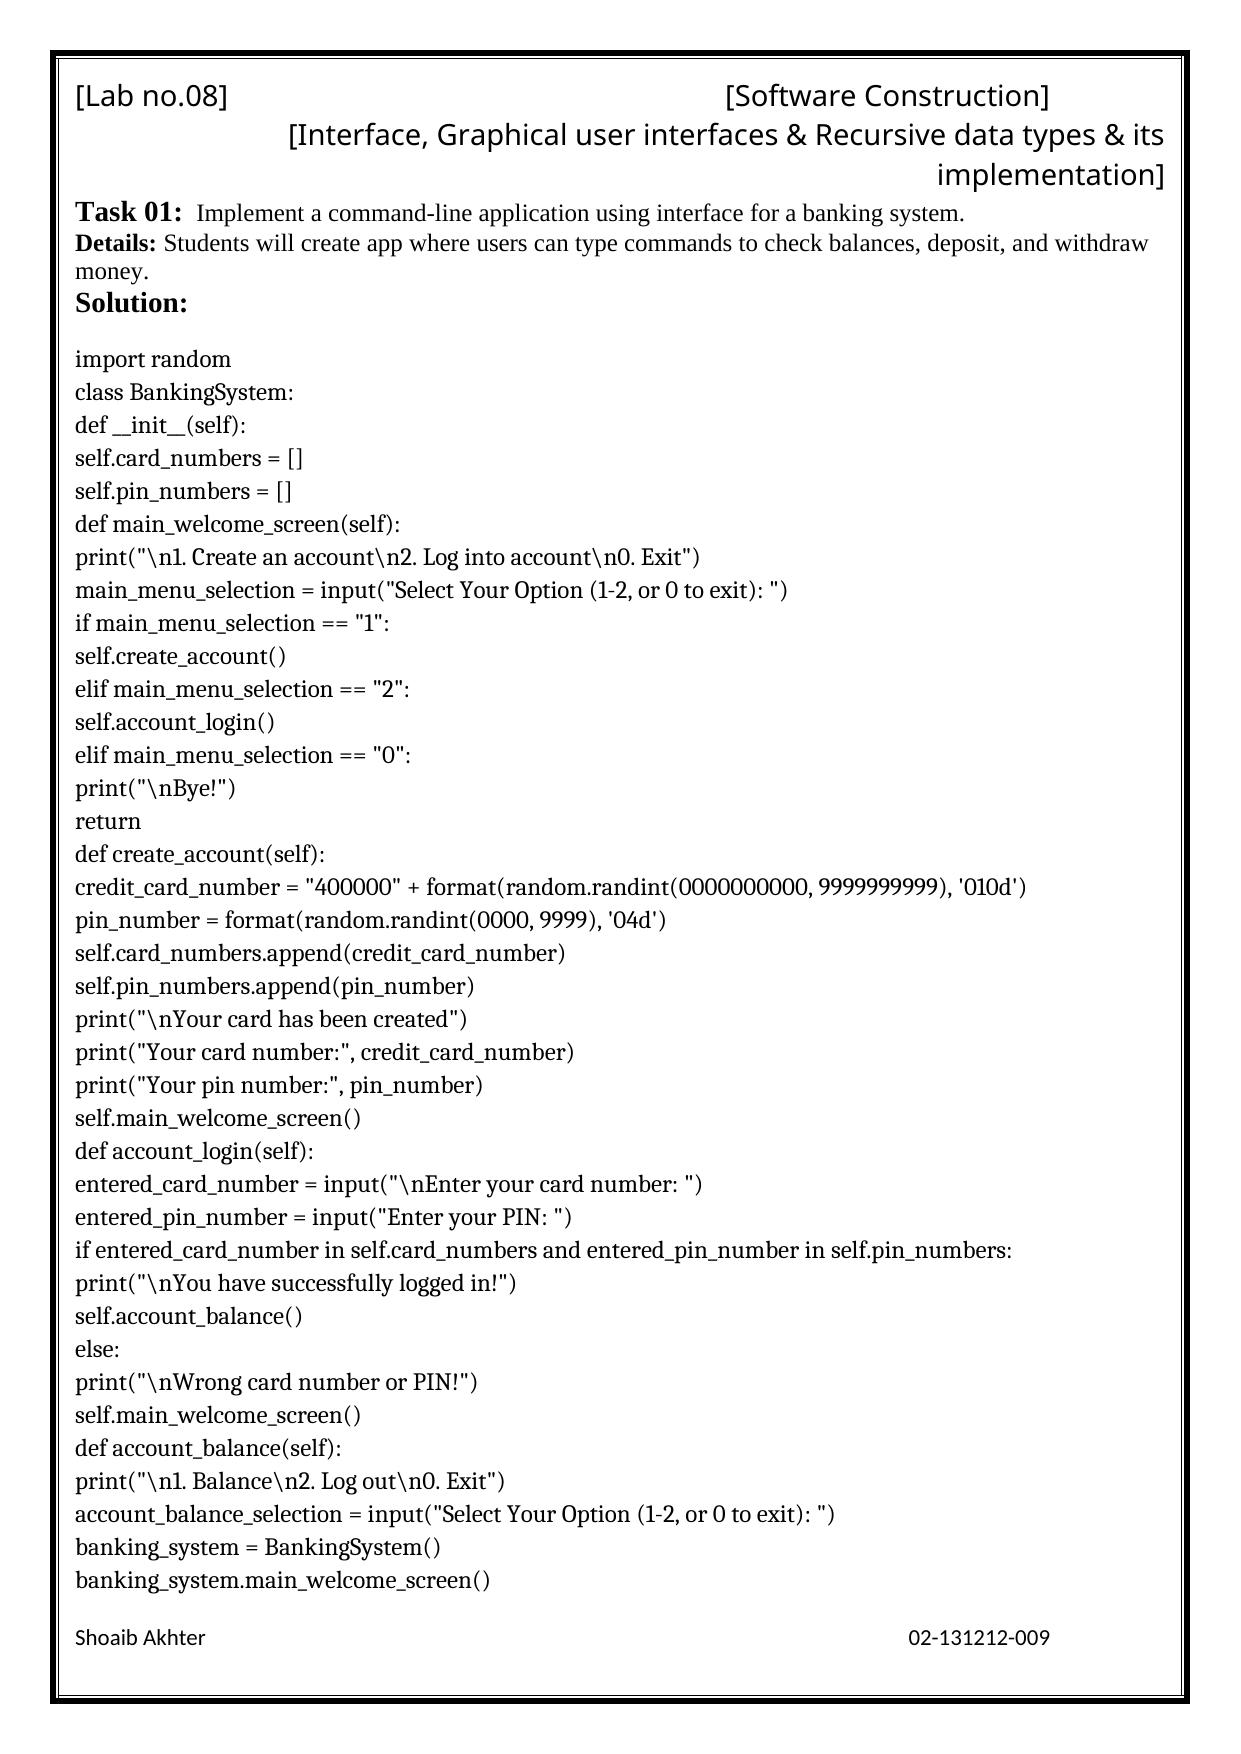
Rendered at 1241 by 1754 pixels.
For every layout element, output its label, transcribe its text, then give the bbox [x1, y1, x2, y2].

text def main_welcome_screen(self): [75, 509, 1165, 538]
text entered_pin_number = input("Enter your PIN: ") [75, 1203, 1165, 1232]
text print("\n1. Balance\n2. Log out\n0. Exit") [75, 1467, 1165, 1496]
text print("Your pin number:", pin_number) [75, 1071, 1165, 1100]
text credit_card_number = "400000" + format(random.randint(0000000000, 9999999999), '010d') [75, 873, 1165, 902]
text def __init__(self): [75, 411, 1165, 439]
text main_menu_selection = input("Select Your Option (1-2, or 0 to exit): ") [75, 576, 1165, 604]
text def create_account(self): [75, 840, 1165, 868]
text if main_menu_selection == "1": [75, 609, 1165, 637]
text Task 01: Implement a command-line application using interface for a banking system. [75, 194, 1165, 228]
text self.create_account() [75, 642, 1165, 670]
text Details: Students will create app where users can type commands to check balances, deposit, and withdraw money. [75, 228, 1165, 285]
text print("\nWrong card number or PIN!") [75, 1368, 1165, 1397]
text self.main_welcome_screen() [75, 1104, 1165, 1133]
text return [75, 807, 1165, 836]
text class BankingSystem: [75, 377, 1165, 406]
text print("\nYou have successfully logged in!") [75, 1269, 1165, 1298]
text self.pin_numbers.append(pin_number) [75, 972, 1165, 1001]
text self.main_welcome_screen() [75, 1401, 1165, 1430]
text print("\nBye!") [75, 774, 1165, 802]
text def account_balance(self): [75, 1434, 1165, 1463]
text self.pin_numbers = [] [75, 477, 1165, 505]
text banking_system = BankingSystem() [75, 1533, 1165, 1562]
text def account_login(self): [75, 1137, 1165, 1166]
text print("\nYour card has been created") [75, 1005, 1165, 1034]
text self.card_numbers.append(credit_card_number) [75, 939, 1165, 968]
text Solution: [75, 285, 1165, 319]
text elif main_menu_selection == "0": [75, 741, 1165, 769]
text self.account_balance() [75, 1302, 1165, 1331]
text import random [75, 344, 1165, 373]
text account_balance_selection = input("Select Your Option (1-2, or 0 to exit): ") [75, 1500, 1165, 1529]
text print("Your card number:", credit_card_number) [75, 1038, 1165, 1067]
text self.card_numbers = [] [75, 443, 1165, 472]
text entered_card_number = input("\nEnter your card number: ") [75, 1170, 1165, 1199]
text elif main_menu_selection == "2": [75, 675, 1165, 703]
text self.account_login() [75, 708, 1165, 736]
text banking_system.main_welcome_screen() [75, 1566, 1165, 1595]
text print("\n1. Create an account\n2. Log into account\n0. Exit") [75, 543, 1165, 571]
text else: [75, 1335, 1165, 1364]
text if entered_card_number in self.card_numbers and entered_pin_number in self.pin_numbers: [75, 1236, 1165, 1265]
text pin_number = format(random.randint(0000, 9999), '04d') [75, 906, 1165, 934]
